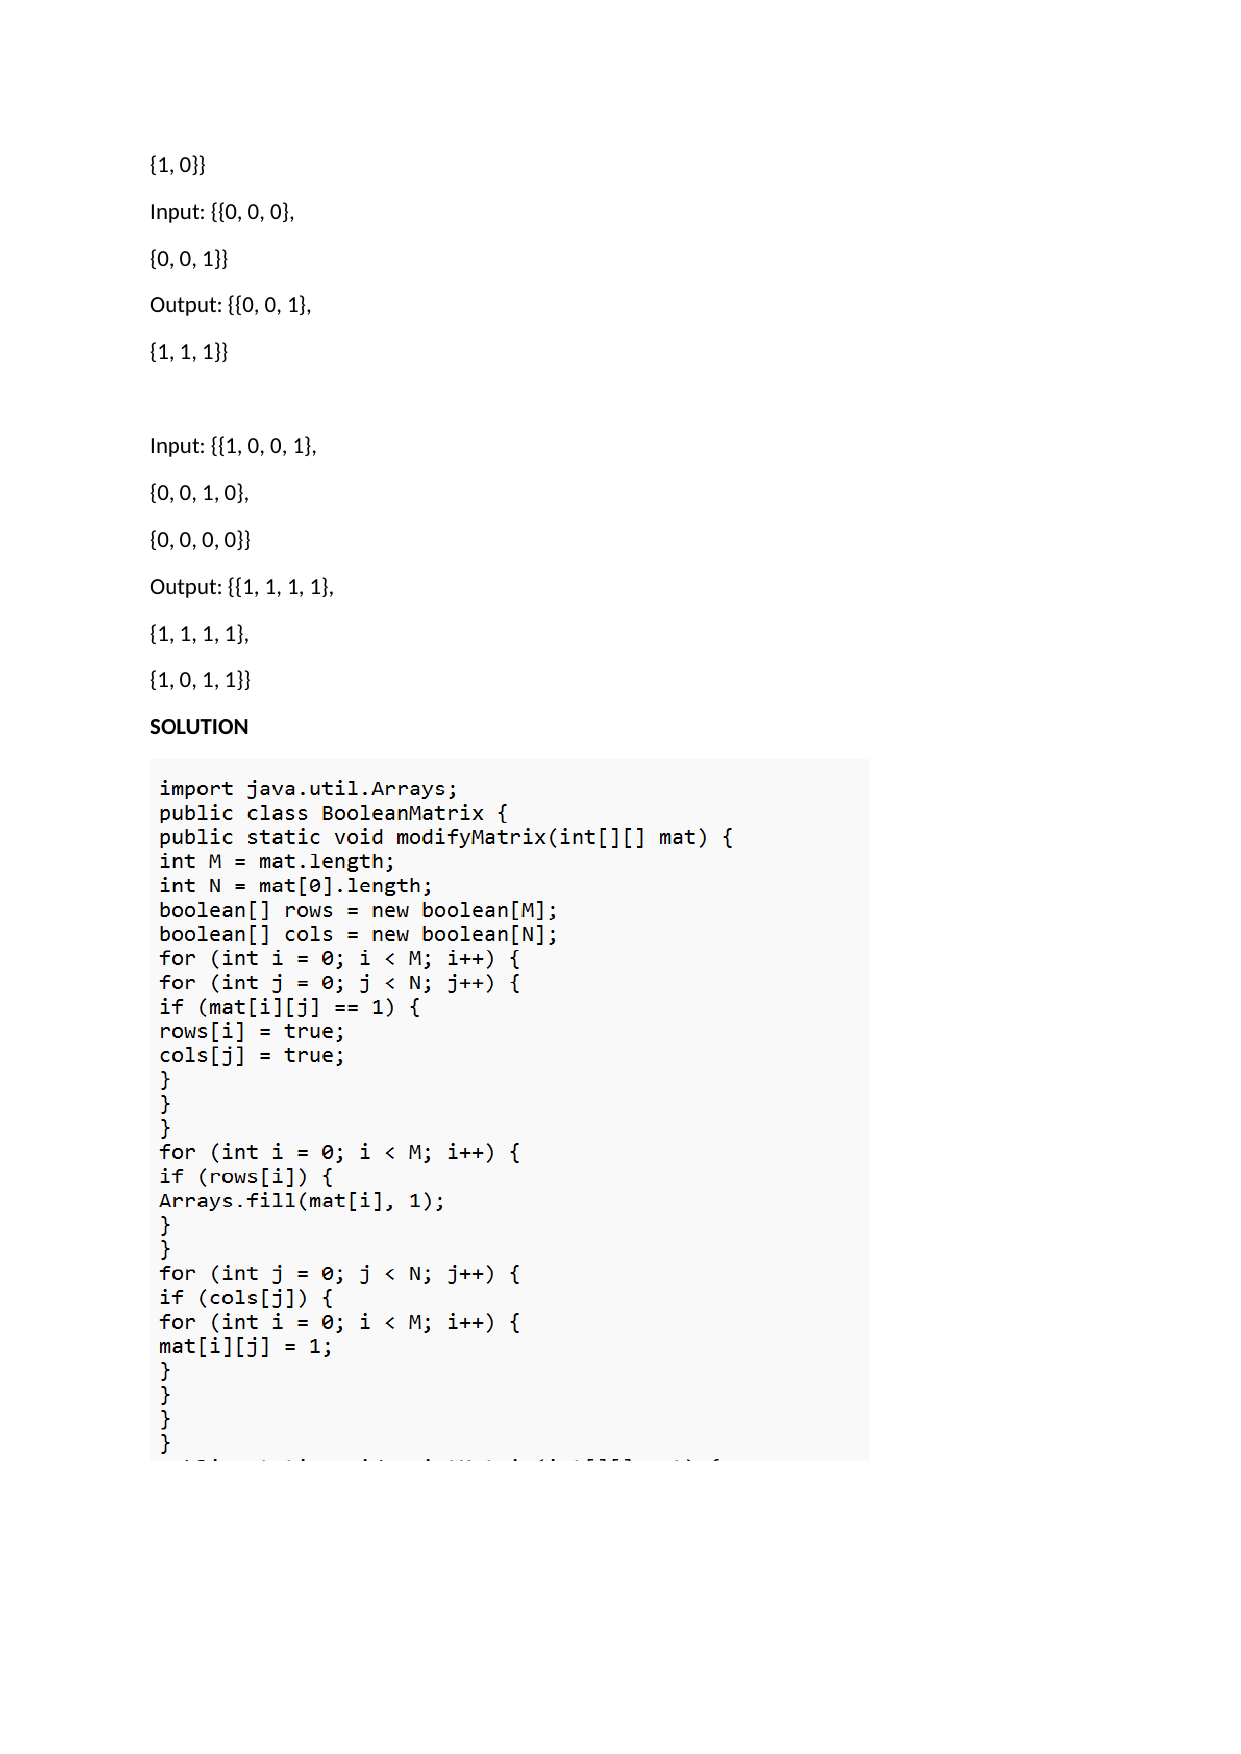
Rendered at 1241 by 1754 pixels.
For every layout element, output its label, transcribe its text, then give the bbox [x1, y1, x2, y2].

text {1, 1, 1}} [150, 337, 1090, 366]
text {1, 0, 1, 1}} [150, 666, 1090, 694]
picture [150, 759, 870, 1461]
text SOLUTION [150, 712, 1090, 741]
text {1, 1, 1, 1}, [150, 619, 1090, 647]
text {1, 0}} [150, 150, 1090, 178]
text Output: {{0, 0, 1}, [150, 291, 1090, 319]
text Output: {{1, 1, 1, 1}, [150, 572, 1090, 600]
text Input: {{0, 0, 0}, [150, 197, 1090, 225]
text {0, 0, 1}} [150, 244, 1090, 272]
text {0, 0, 0, 0}} [150, 525, 1090, 553]
text Input: {{1, 0, 0, 1}, [150, 431, 1090, 459]
text {0, 0, 1, 0}, [150, 478, 1090, 506]
